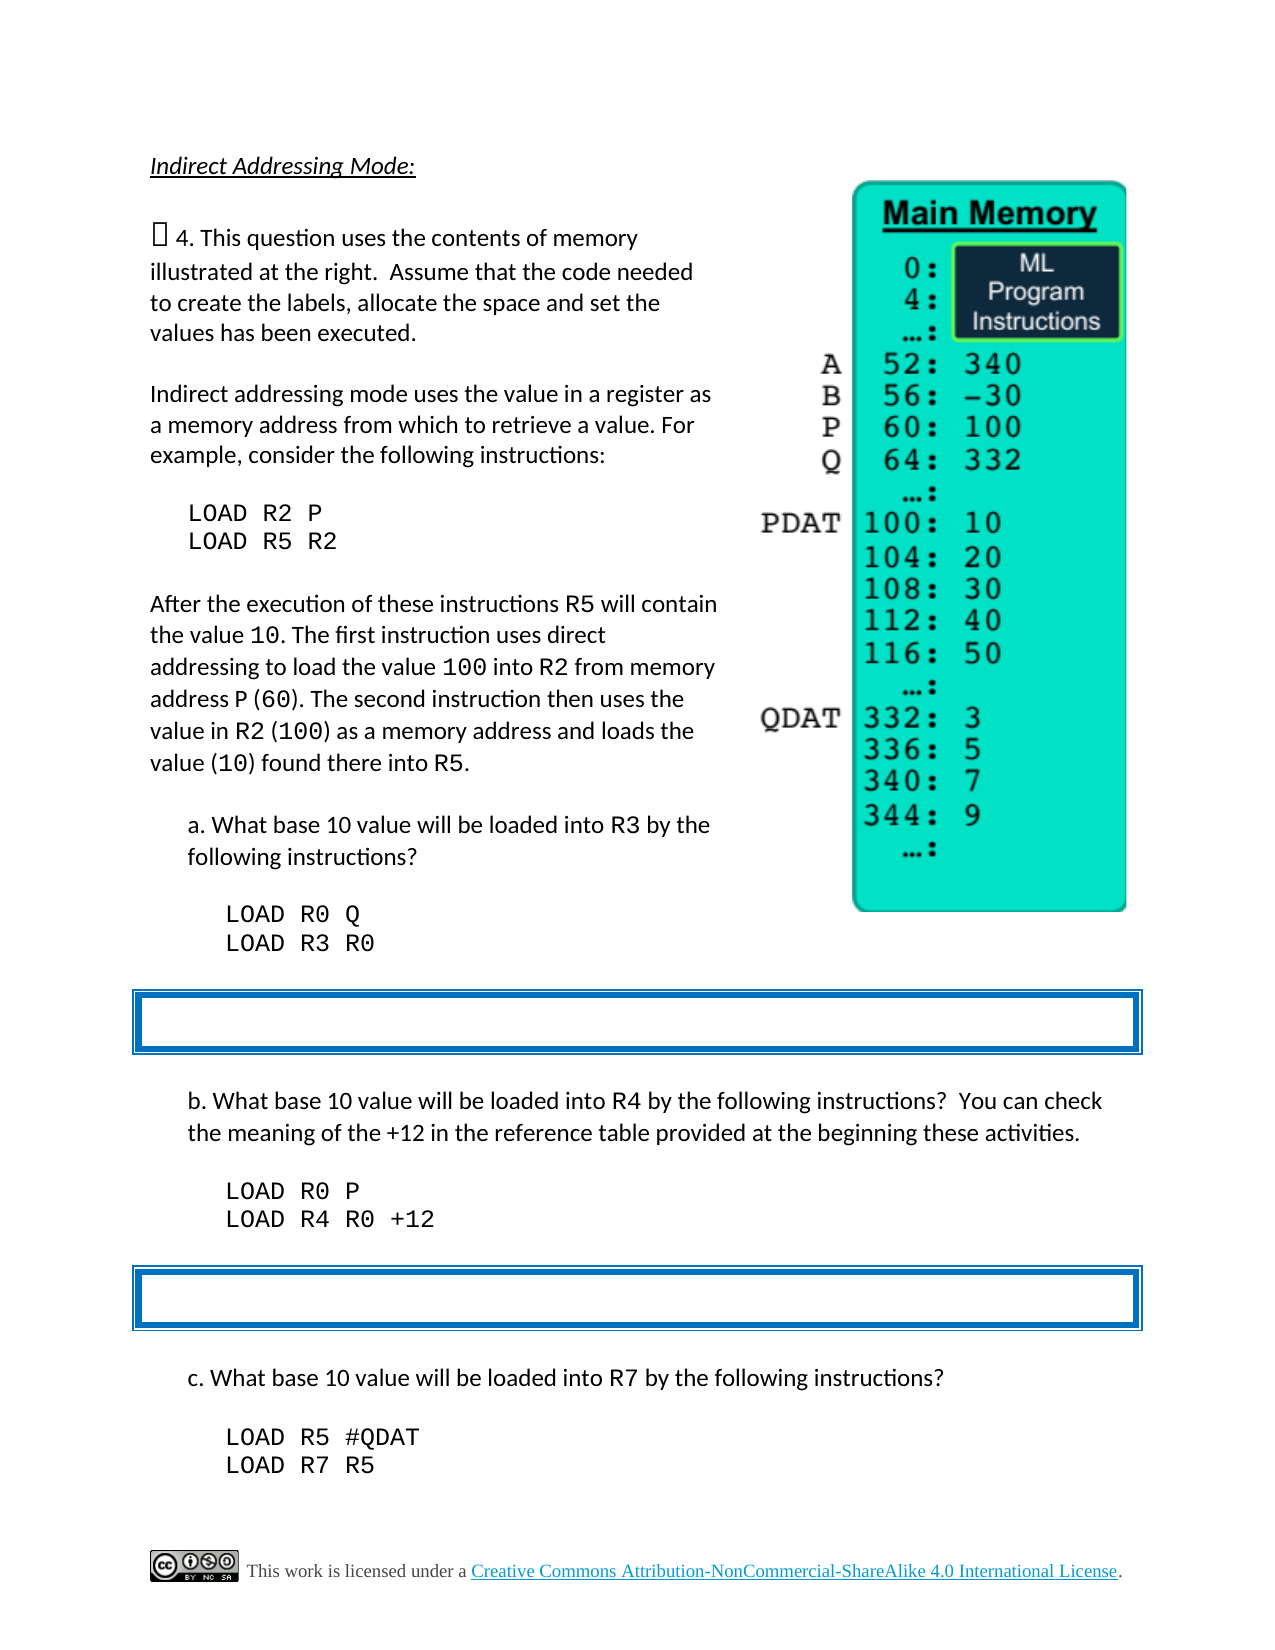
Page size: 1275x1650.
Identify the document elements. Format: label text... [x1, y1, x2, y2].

text Indirect Addressing Mode: [150, 150, 1125, 181]
text LOAD R0 P [187, 1178, 1125, 1207]
picture [764, 1568, 770, 1577]
text c. What base 10 value will be loaded into R7 by the following instructions? [187, 1362, 1125, 1394]
picture [1060, 1565, 1064, 1575]
picture [483, 1568, 489, 1577]
picture [599, 1568, 605, 1577]
text LOAD R5 #QDAT [187, 1424, 1125, 1452]
text LOAD R7 R5 [187, 1452, 1125, 1481]
text After the execution of these instructions R5 will contain the value 10. The first instruction uses direct addressing to load the value 100 into R2 from memory address P (60). The second instruction then uses the value in R2 (100) as a memory address and loads the value (10) found there into R5. [150, 588, 851, 778]
text LOAD R4 R0 +12 [187, 1207, 1125, 1235]
text 🔑 4. This question uses the contents of memory illustrated at the right. Assume that the code needed to create the labels, allocate the space and set the values has been executed. [150, 211, 851, 348]
picture [869, 1568, 875, 1577]
picture [575, 1568, 581, 1577]
text a. What base 10 value will be loaded into R3 by the following instructions? [187, 809, 851, 871]
text Indirect addressing mode uses the value in a register as a memory address from which to retrieve a value. For example, consider the following instructions: [150, 378, 851, 470]
picture [150, 1550, 239, 1582]
picture [641, 1566, 646, 1575]
picture [987, 1568, 993, 1577]
text LOAD R2 P [187, 501, 851, 529]
text LOAD R0 Q [187, 902, 1125, 930]
text LOAD R5 R2 [187, 529, 851, 557]
picture [623, 1567, 629, 1575]
text LOAD R3 R0 [187, 930, 1125, 958]
picture [886, 1567, 892, 1575]
text b. What base 10 value will be loaded into R4 by the following instructions? You can check the meaning of the +12 in the reference table provided at the beginning these activities. [187, 1085, 1125, 1148]
